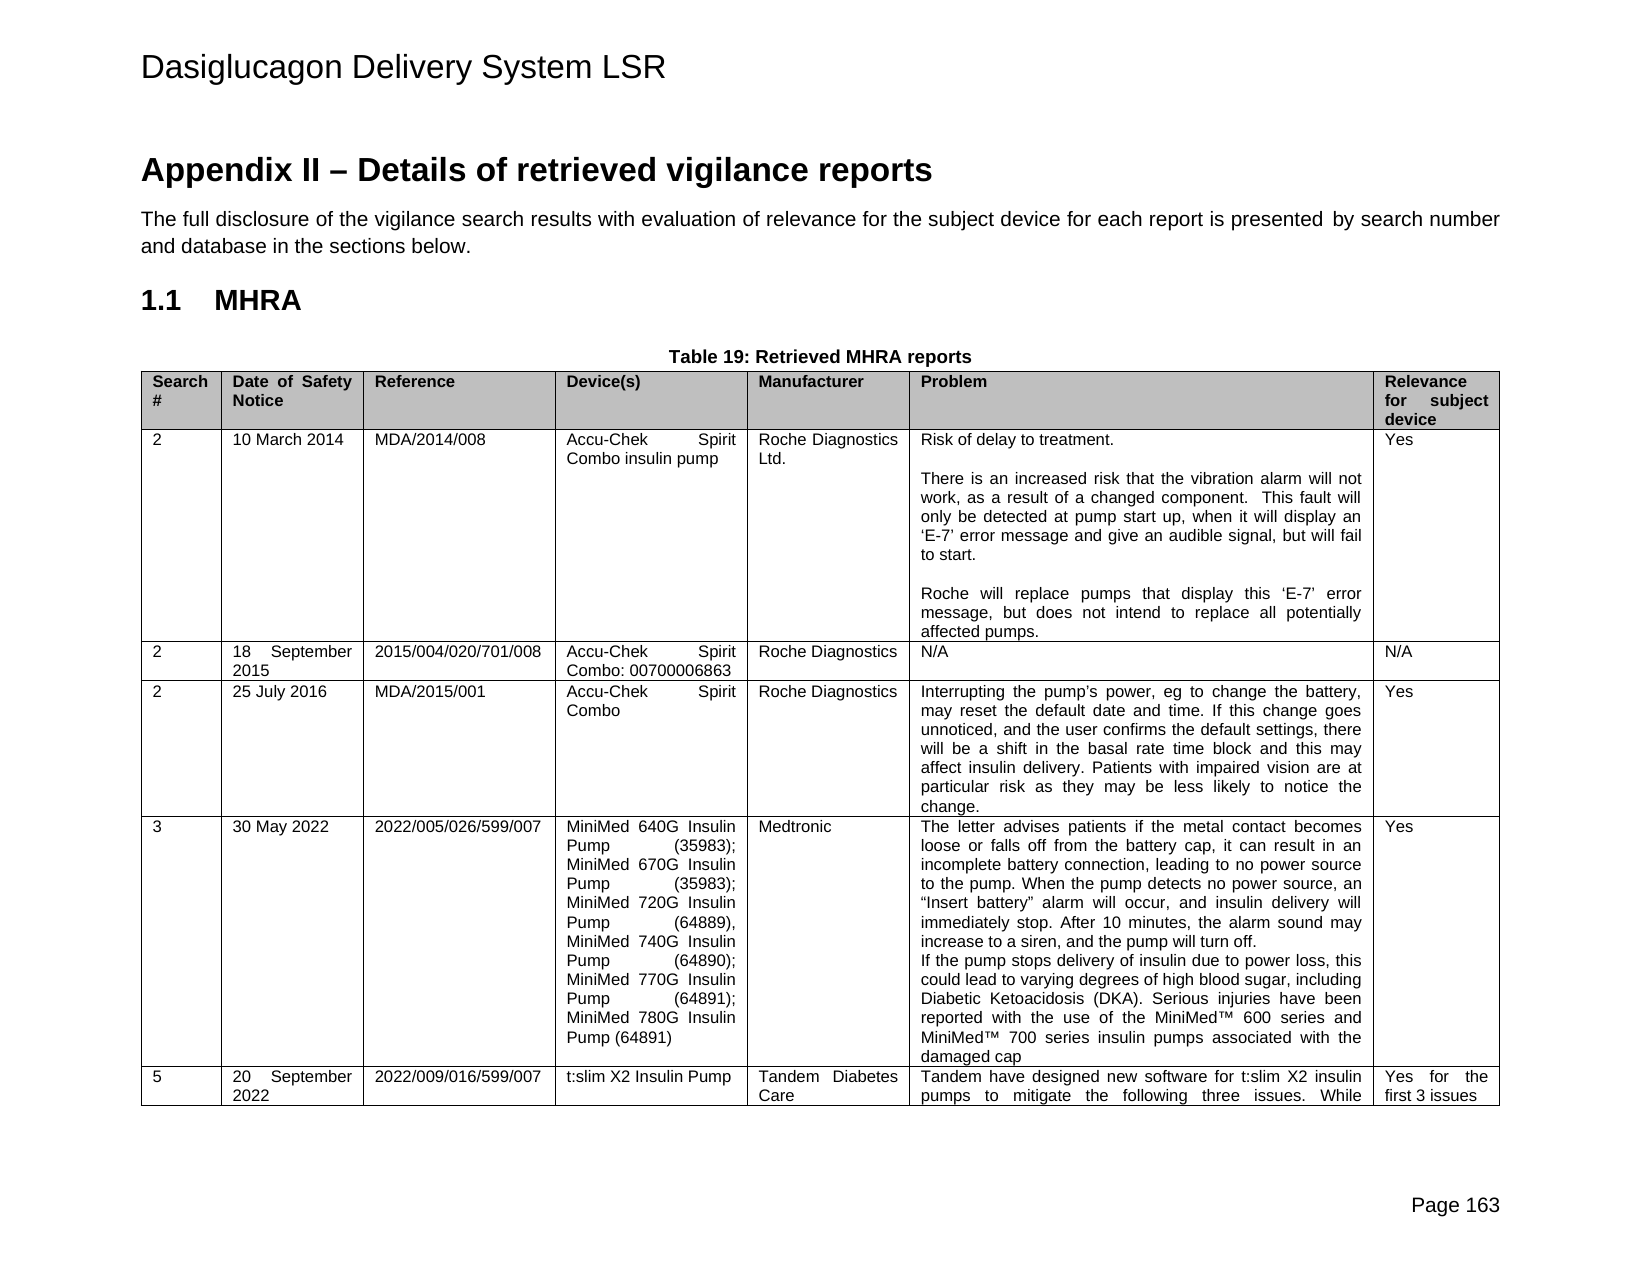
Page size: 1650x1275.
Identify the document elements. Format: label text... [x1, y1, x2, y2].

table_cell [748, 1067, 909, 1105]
text Table 19: Retrieved MHRA reports [141, 346, 1500, 367]
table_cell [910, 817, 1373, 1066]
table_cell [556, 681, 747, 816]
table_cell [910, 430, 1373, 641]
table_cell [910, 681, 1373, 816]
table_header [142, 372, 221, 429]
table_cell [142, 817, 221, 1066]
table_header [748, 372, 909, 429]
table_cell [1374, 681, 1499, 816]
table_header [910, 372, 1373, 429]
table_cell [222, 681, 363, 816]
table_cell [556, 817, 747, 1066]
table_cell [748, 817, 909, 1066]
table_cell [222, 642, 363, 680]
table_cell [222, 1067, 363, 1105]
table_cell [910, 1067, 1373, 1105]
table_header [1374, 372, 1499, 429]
text The full disclosure of the vigilance search results with evaluation of relevance for the subject device for each report is presented by search number and database in the sections below. [141, 207, 1500, 258]
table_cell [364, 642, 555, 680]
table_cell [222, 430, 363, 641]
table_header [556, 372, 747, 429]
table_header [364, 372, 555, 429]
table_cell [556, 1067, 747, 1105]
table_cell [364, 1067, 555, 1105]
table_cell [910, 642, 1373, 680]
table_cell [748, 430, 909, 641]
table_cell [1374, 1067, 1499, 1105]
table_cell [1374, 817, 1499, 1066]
subtitle Appendix II – Details of retrieved vigilance reports [141, 150, 1500, 188]
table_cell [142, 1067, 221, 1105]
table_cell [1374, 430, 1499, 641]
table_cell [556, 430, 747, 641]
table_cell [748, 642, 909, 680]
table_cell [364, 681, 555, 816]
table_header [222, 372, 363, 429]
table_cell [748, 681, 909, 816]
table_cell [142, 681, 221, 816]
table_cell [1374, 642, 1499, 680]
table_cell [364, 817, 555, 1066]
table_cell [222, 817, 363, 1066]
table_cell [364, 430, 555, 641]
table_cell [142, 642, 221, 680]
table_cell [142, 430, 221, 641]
subtitle MHRA [141, 282, 1500, 316]
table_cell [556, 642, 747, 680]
